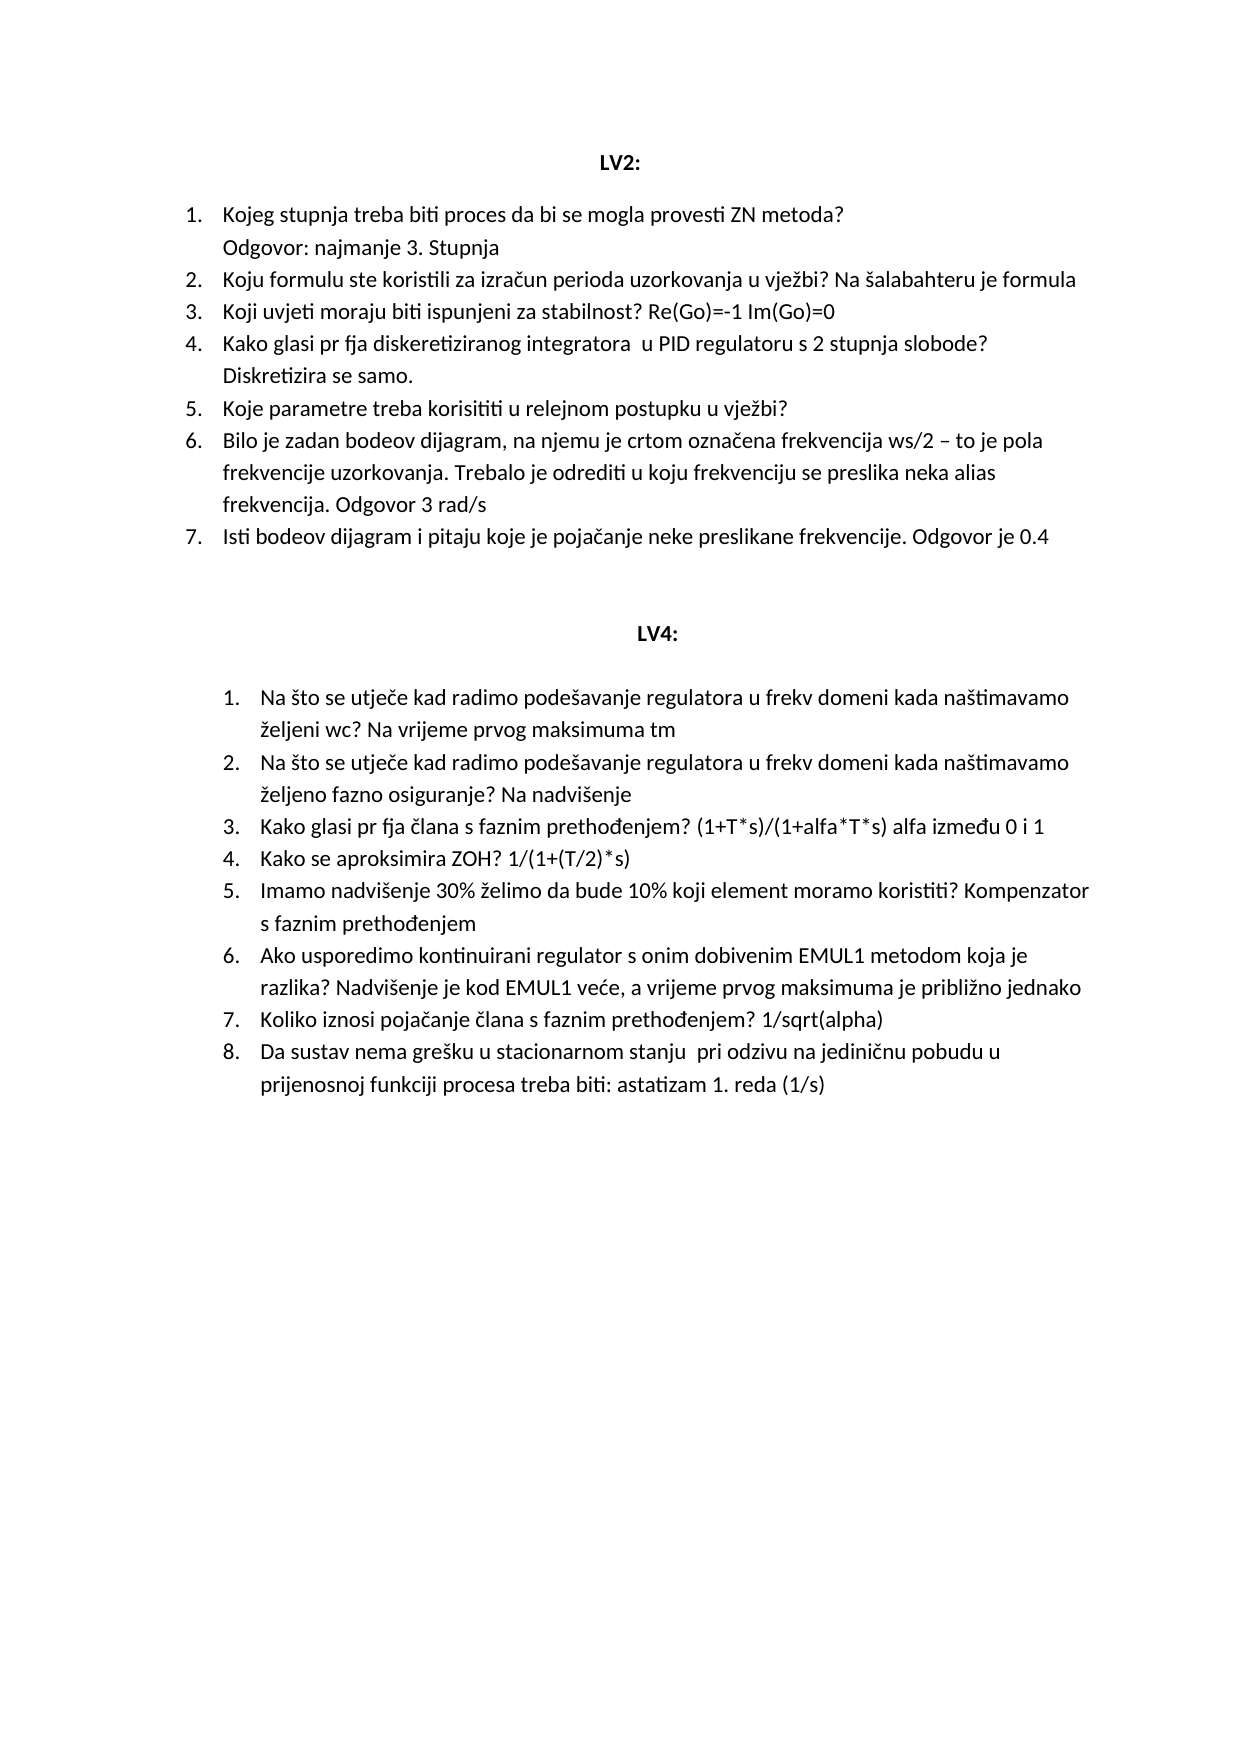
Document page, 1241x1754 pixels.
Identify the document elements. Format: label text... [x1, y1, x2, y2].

text LV2: [148, 148, 1093, 176]
list Imamo nadvišenje 30% želimo da bude 10% koji element moramo koristiti? Kompenzator s faznim prethođenjem [223, 877, 1093, 937]
list Kako glasi pr fja člana s faznim prethođenjem? (1+T*s)/(1+alfa*T*s) alfa između 0 i 1 [223, 812, 1093, 840]
list Bilo je zadan bodeov dijagram, na njemu je crtom označena frekvencija ws/2 – to je pola frekvencije uzorkovanja. Trebalo je odrediti u koju frekvenciju se preslika neka alias frekvencija. Odgovor 3 rad/s [185, 426, 1093, 518]
list Kako se aproksimira ZOH? 1/(1+(T/2)*s) [223, 844, 1093, 872]
list Kojeg stupnja treba biti proces da bi se mogla provesti ZN metoda? [185, 201, 1093, 229]
list Da sustav nema grešku u stacionarnom stanju pri odzivu na jediničnu pobudu u prijenosnoj funkciji procesa treba biti: astatizam 1. reda (1/s) [223, 1037, 1093, 1098]
list Isti bodeov dijagram i pitaju koje je pojačanje neke preslikane frekvencije. Odgovor je 0.4 [185, 522, 1093, 551]
list Koju formulu ste koristili za izračun perioda uzorkovanja u vježbi? Na šalabahteru je formula [185, 265, 1093, 293]
list Ako usporedimo kontinuirani regulator s onim dobivenim EMUL1 metodom koja je razlika? Nadvišenje je kod EMUL1 veće, a vrijeme prvog maksimuma je približno jednako [223, 941, 1093, 1001]
list Koje parametre treba korisititi u relejnom postupku u vježbi? [185, 394, 1093, 422]
list Na što se utječe kad radimo podešavanje regulatora u frekv domeni kada naštimavamo željeno fazno osiguranje? Na nadvišenje [223, 748, 1093, 808]
list Na što se utječe kad radimo podešavanje regulatora u frekv domeni kada naštimavamo željeni wc? Na vrijeme prvog maksimuma tm [223, 683, 1093, 744]
list Koliko iznosi pojačanje člana s faznim prethođenjem? 1/sqrt(alpha) [223, 1005, 1093, 1033]
list Koji uvjeti moraju biti ispunjeni za stabilnost? Re(Go)=-1 Im(Go)=0 [185, 297, 1093, 325]
list Odgovor: najmanje 3. Stupnja [223, 233, 1093, 261]
list Kako glasi pr fja diskeretiziranog integratora u PID regulatoru s 2 stupnja slobode? Diskretizira se samo. [185, 329, 1093, 389]
list LV4: [223, 619, 1093, 647]
